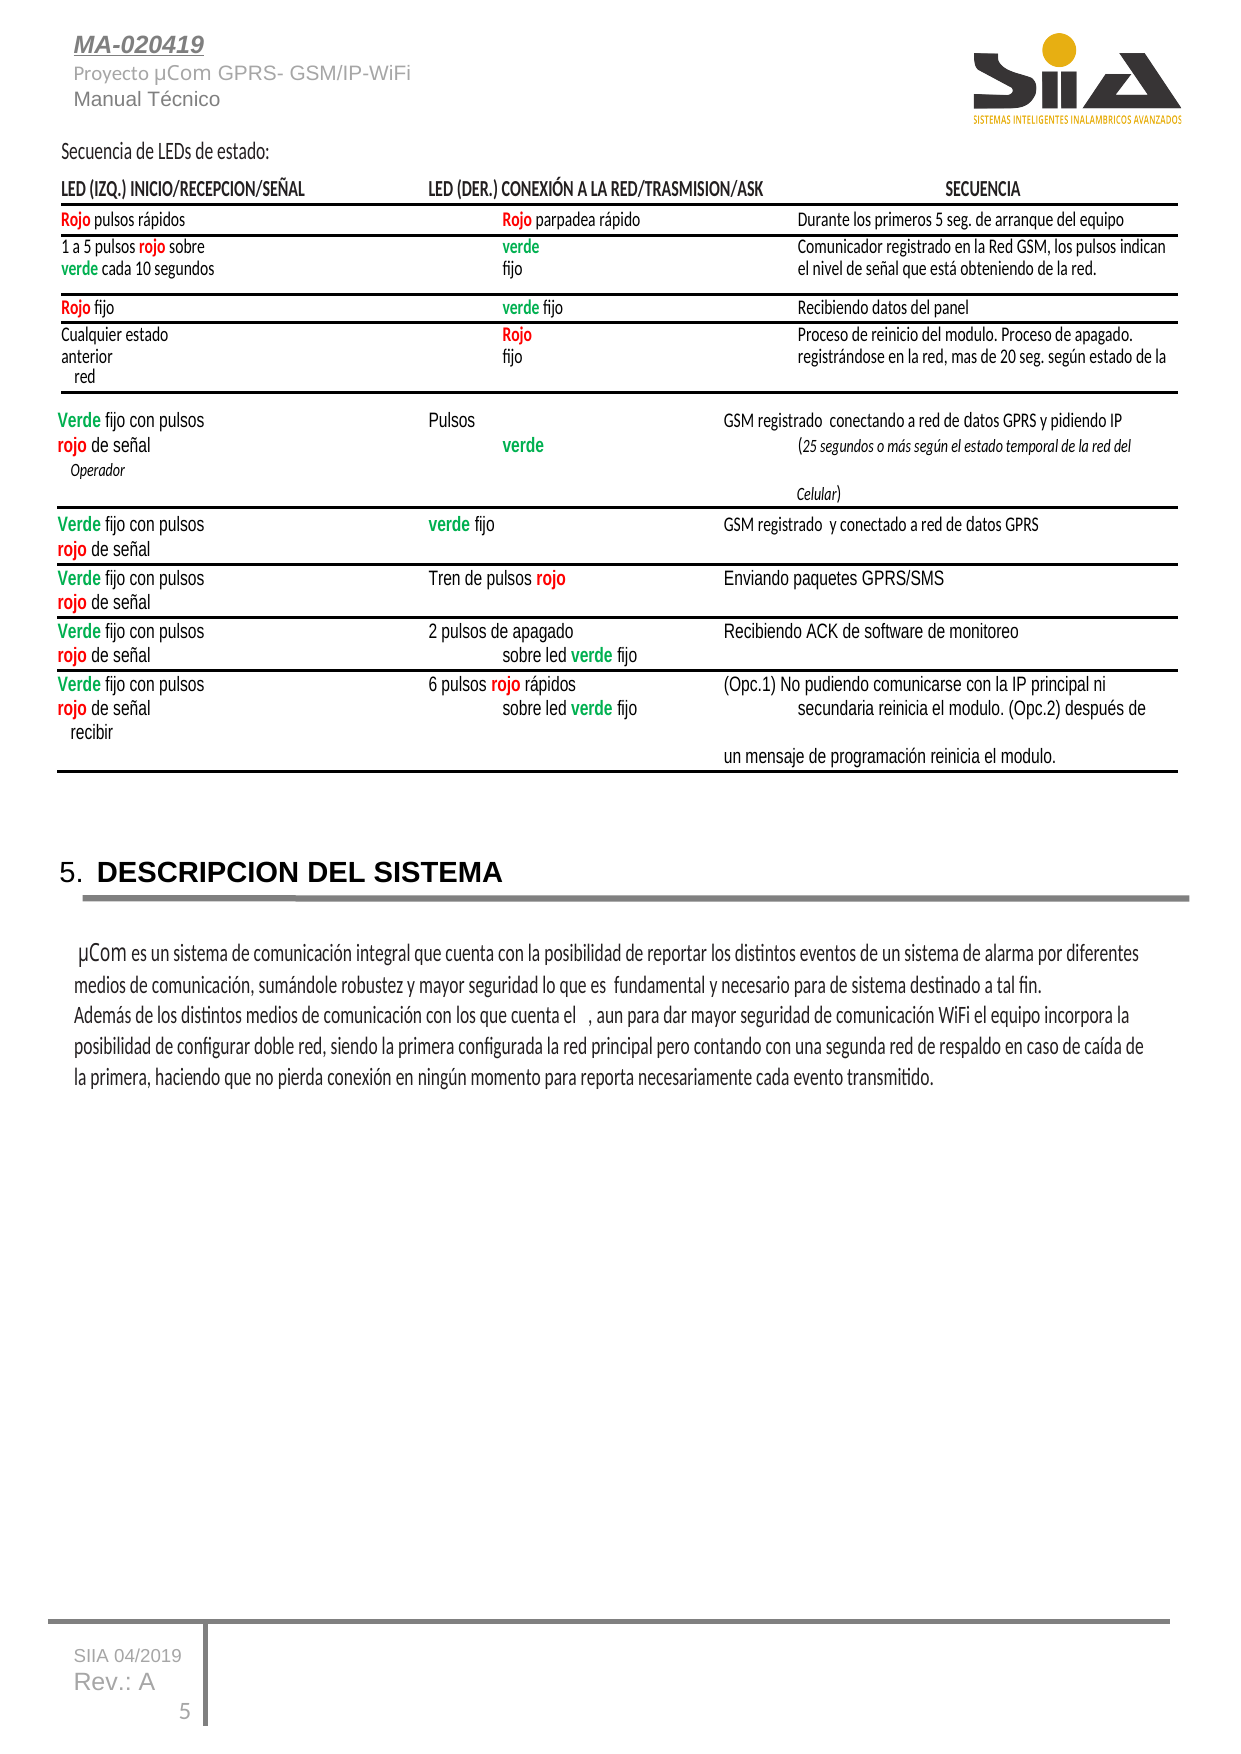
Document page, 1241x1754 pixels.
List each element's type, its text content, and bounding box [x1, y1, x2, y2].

text Cualquier estado Rojo Proceso de reinicio del modulo. Proceso de apagado. [61, 324, 1178, 346]
text verde cada 10 segundos fijo el nivel de señal que está obteniendo de la red. [61, 258, 1178, 280]
text Rojo fijo verde fijo Recibiendo datos del panel [61, 296, 1178, 321]
text Secuencia de LEDs de estado: [61, 139, 1178, 165]
text Verde fijo con pulsos Tren de pulsos rojo Enviando paquetes GPRS/SMS [57, 566, 1178, 590]
text Verde fijo con pulsos Pulsos GSM registrado conectando a red de datos GPRS y pidiendo IP [57, 407, 1178, 432]
text LED (IZQ.) INICIO/RECEPCION/SEÑAL LED (DER.) CONEXIÓN A LA RED/TRASMISION/ASK SECUENCIA [61, 177, 1178, 203]
text rojo de señal [57, 590, 1178, 616]
text rojo de señal [57, 531, 1178, 563]
text Verde fijo con pulsos verde fijo GSM registrado y conectado a red de datos GPRS [57, 509, 1178, 531]
text rojo de señal verde (25 segundos o más según el estado temporal de la red del Operador [57, 432, 1178, 481]
list DESCRIPCION DEL SISTEMA [59, 855, 1178, 888]
text Celular) [70, 481, 1178, 506]
picture [973, 33, 1182, 124]
text anterior fijo registrándose en la red, mas de 20 seg. según estado de la red [61, 346, 1178, 391]
text Verde fijo con pulsos 2 pulsos de apagado Recibiendo ACK de software de monitoreo [57, 619, 1178, 643]
text Rojo pulsos rápidos Rojo parpadea rápido Durante los primeros 5 seg. de arranque del equipo [61, 206, 1178, 234]
text Verde fijo con pulsos 6 pulsos rojo rápidos (Opc.1) No pudiendo comunicarse con la IP principal ni [57, 672, 1178, 696]
text rojo de señal sobre led verde fijo [57, 643, 1178, 669]
text Además de los distintos medios de comunicación con los que cuenta el , aun para dar mayor seguridad de comunicación WiFi el equipo incorpora la posibilidad de configurar doble red, siendo la primera configurada la red principal pero contando con una segunda red de respaldo en caso de caída de la primera, haciendo que no pierda conexión en ningún momento para reporta necesariamente cada evento transmitido. [74, 999, 1146, 1091]
text µCom es un sistema de comunicación integral que cuenta con la posibilidad de reportar los distintos eventos de un sistema de alarma por diferentes medios de comunicación, sumándole robustez y mayor seguridad lo que es fundamental y necesario para de sistema destinado a tal fin. [74, 935, 1146, 999]
text un mensaje de programación reinicia el modulo. [57, 744, 1178, 770]
text rojo de señal sobre led verde fijo secundaria reinicia el modulo. (Opc.2) después de recibir [57, 696, 1178, 744]
text 1 a 5 pulsos rojo sobre verde Comunicador registrado en la Red GSM, los pulsos indican [61, 237, 1178, 258]
